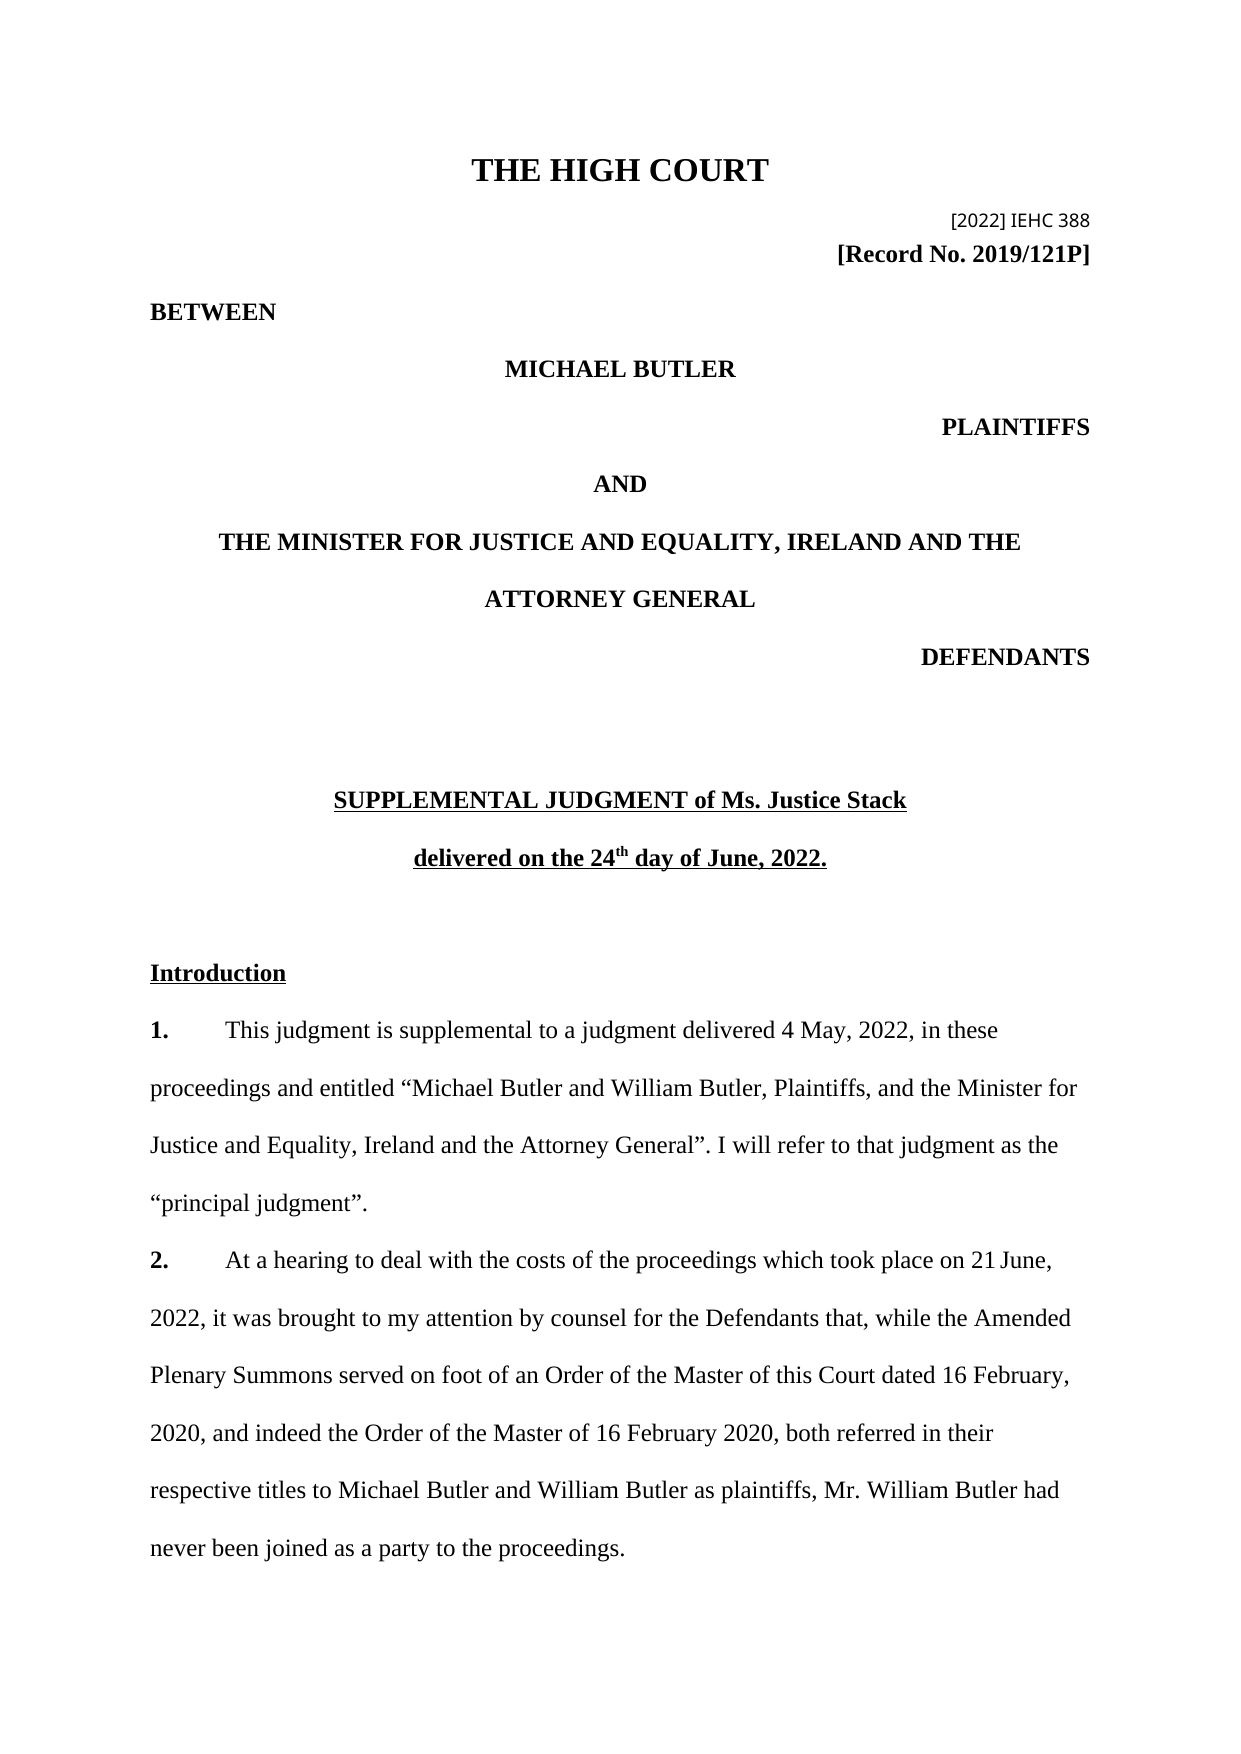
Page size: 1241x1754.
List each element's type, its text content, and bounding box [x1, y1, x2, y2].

text [2022] IEHC 388 [150, 207, 1090, 233]
text THE HIGH COURT [150, 150, 1090, 188]
text [Record No. 2019/121P] [150, 239, 1090, 268]
text THE MINISTER FOR JUSTICE AND EQUALITY, IRELAND AND THE ATTORNEY GENERAL [150, 527, 1090, 613]
list This judgment is supplemental to a judgment delivered 4 May, 2022, in these proceedings and entitled “Michael Butler and William Butler, Plaintiffs, and the Minister for Justice and Equality, Ireland and the Attorney General”. I will refer to that judgment as the “principal judgment”. [150, 1016, 1090, 1217]
text delivered on the 24th day of June, 2022. [150, 843, 1090, 872]
text PLAINTIFFS [150, 412, 1090, 441]
list At a hearing to deal with the costs of the proceedings which took place on 21 June, 2022, it was brought to my attention by counsel for the Defendants that, while the Amended Plenary Summons served on foot of an Order of the Master of this Court dated 16 February, 2020, and indeed the Order of the Master of 16 February 2020, both referred in their respective titles to Michael Butler and William Butler as plaintiffs, Mr. William Butler had never been joined as a party to the proceedings. [150, 1246, 1090, 1562]
text SUPPLEMENTAL JUDGMENT of Ms. Justice Stack [150, 786, 1090, 814]
text BETWEEN [150, 297, 1090, 326]
text DEFENDANTS [150, 642, 1090, 671]
text Introduction [150, 958, 1090, 987]
text AND [150, 469, 1090, 498]
text MICHAEL BUTLER [150, 354, 1090, 383]
